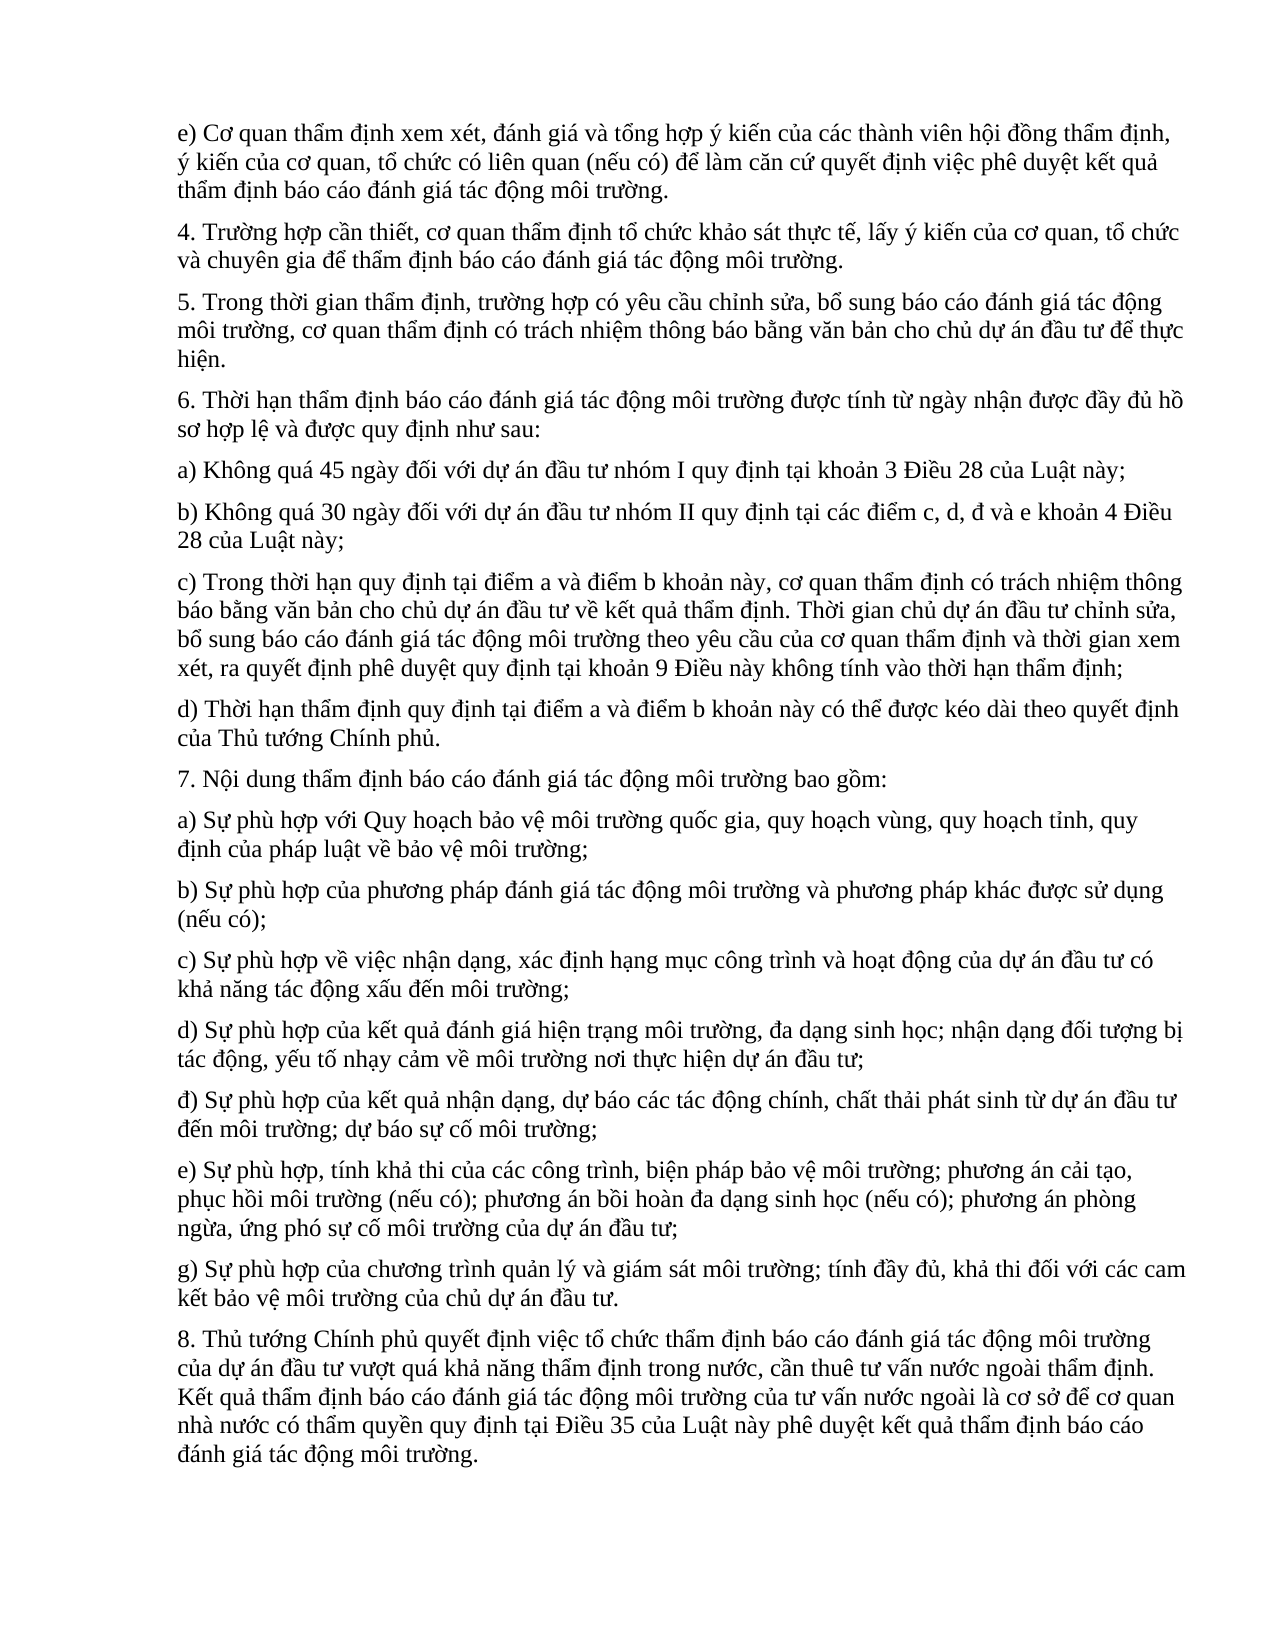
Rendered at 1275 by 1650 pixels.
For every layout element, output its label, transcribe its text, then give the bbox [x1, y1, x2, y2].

text 4. Trường hợp cần thiết, cơ quan thẩm định tổ chức khảo sát thực tế, lấy ý kiến của cơ quan, tổ chức và chuyên gia để thẩm định báo cáo đánh giá tác động môi trường. [177, 217, 1186, 274]
text e) Cơ quan thẩm định xem xét, đánh giá và tổng hợp ý kiến của các thành viên hội đồng thẩm định, ý kiến của cơ quan, tổ chức có liên quan (nếu có) để làm căn cứ quyết định việc phê duyệt kết quả thẩm định báo cáo đánh giá tác động môi trường. [177, 118, 1186, 204]
text 5. Trong thời gian thẩm định, trường hợp có yêu cầu chỉnh sửa, bổ sung báo cáo đánh giá tác động môi trường, cơ quan thẩm định có trách nhiệm thông báo bằng văn bản cho chủ dự án đầu tư để thực hiện. [177, 287, 1186, 373]
text 8. Thủ tướng Chính phủ quyết định việc tổ chức thẩm định báo cáo đánh giá tác động môi trường của dự án đầu tư vượt quá khả năng thẩm định trong nước, cần thuê tư vấn nước ngoài thẩm định. Kết quả thẩm định báo cáo đánh giá tác động môi trường của tư vấn nước ngoài là cơ sở để cơ quan nhà nước có thẩm quyền quy định tại Điều 35 của Luật này phê duyệt kết quả thẩm định báo cáo đánh giá tác động môi trường. [177, 1324, 1186, 1468]
text d) Sự phù hợp của kết quả đánh giá hiện trạng môi trường, đa dạng sinh học; nhận dạng đối tượng bị tác động, yếu tố nhạy cảm về môi trường nơi thực hiện dự án đầu tư; [177, 1016, 1186, 1073]
text 6. Thời hạn thẩm định báo cáo đánh giá tác động môi trường được tính từ ngày nhận được đầy đủ hồ sơ hợp lệ và được quy định như sau: [177, 386, 1186, 443]
text b) Không quá 30 ngày đối với dự án đầu tư nhóm II quy định tại các điểm c, d, đ và e khoản 4 Điều 28 của Luật này; [177, 497, 1186, 554]
text e) Sự phù hợp, tính khả thi của các công trình, biện pháp bảo vệ môi trường; phương án cải tạo, phục hồi môi trường (nếu có); phương án bồi hoàn đa dạng sinh học (nếu có); phương án phòng ngừa, ứng phó sự cố môi trường của dự án đầu tư; [177, 1156, 1186, 1242]
text c) Sự phù hợp về việc nhận dạng, xác định hạng mục công trình và hoạt động của dự án đầu tư có khả năng tác động xấu đến môi trường; [177, 946, 1186, 1003]
text a) Sự phù hợp với Quy hoạch bảo vệ môi trường quốc gia, quy hoạch vùng, quy hoạch tỉnh, quy định của pháp luật về bảo vệ môi trường; [177, 806, 1186, 863]
text g) Sự phù hợp của chương trình quản lý và giám sát môi trường; tính đầy đủ, khả thi đối với các cam kết bảo vệ môi trường của chủ dự án đầu tư. [177, 1254, 1186, 1312]
text a) Không quá 45 ngày đối với dự án đầu tư nhóm I quy định tại khoản 3 Điều 28 của Luật này; [177, 456, 1186, 484]
text 7. Nội dung thẩm định báo cáo đánh giá tác động môi trường bao gồm: [177, 764, 1186, 793]
text b) Sự phù hợp của phương pháp đánh giá tác động môi trường và phương pháp khác được sử dụng (nếu có); [177, 876, 1186, 933]
text d) Thời hạn thẩm định quy định tại điểm a và điểm b khoản này có thể được kéo dài theo quyết định của Thủ tướng Chính phủ. [177, 694, 1186, 752]
text đ) Sự phù hợp của kết quả nhận dạng, dự báo các tác động chính, chất thải phát sinh từ dự án đầu tư đến môi trường; dự báo sự cố môi trường; [177, 1086, 1186, 1143]
text c) Trong thời hạn quy định tại điểm a và điểm b khoản này, cơ quan thẩm định có trách nhiệm thông báo bằng văn bản cho chủ dự án đầu tư về kết quả thẩm định. Thời gian chủ dự án đầu tư chỉnh sửa, bổ sung báo cáo đánh giá tác động môi trường theo yêu cầu của cơ quan thẩm định và thời gian xem xét, ra quyết định phê duyệt quy định tại khoản 9 Điều này không tính vào thời hạn thẩm định; [177, 567, 1186, 682]
